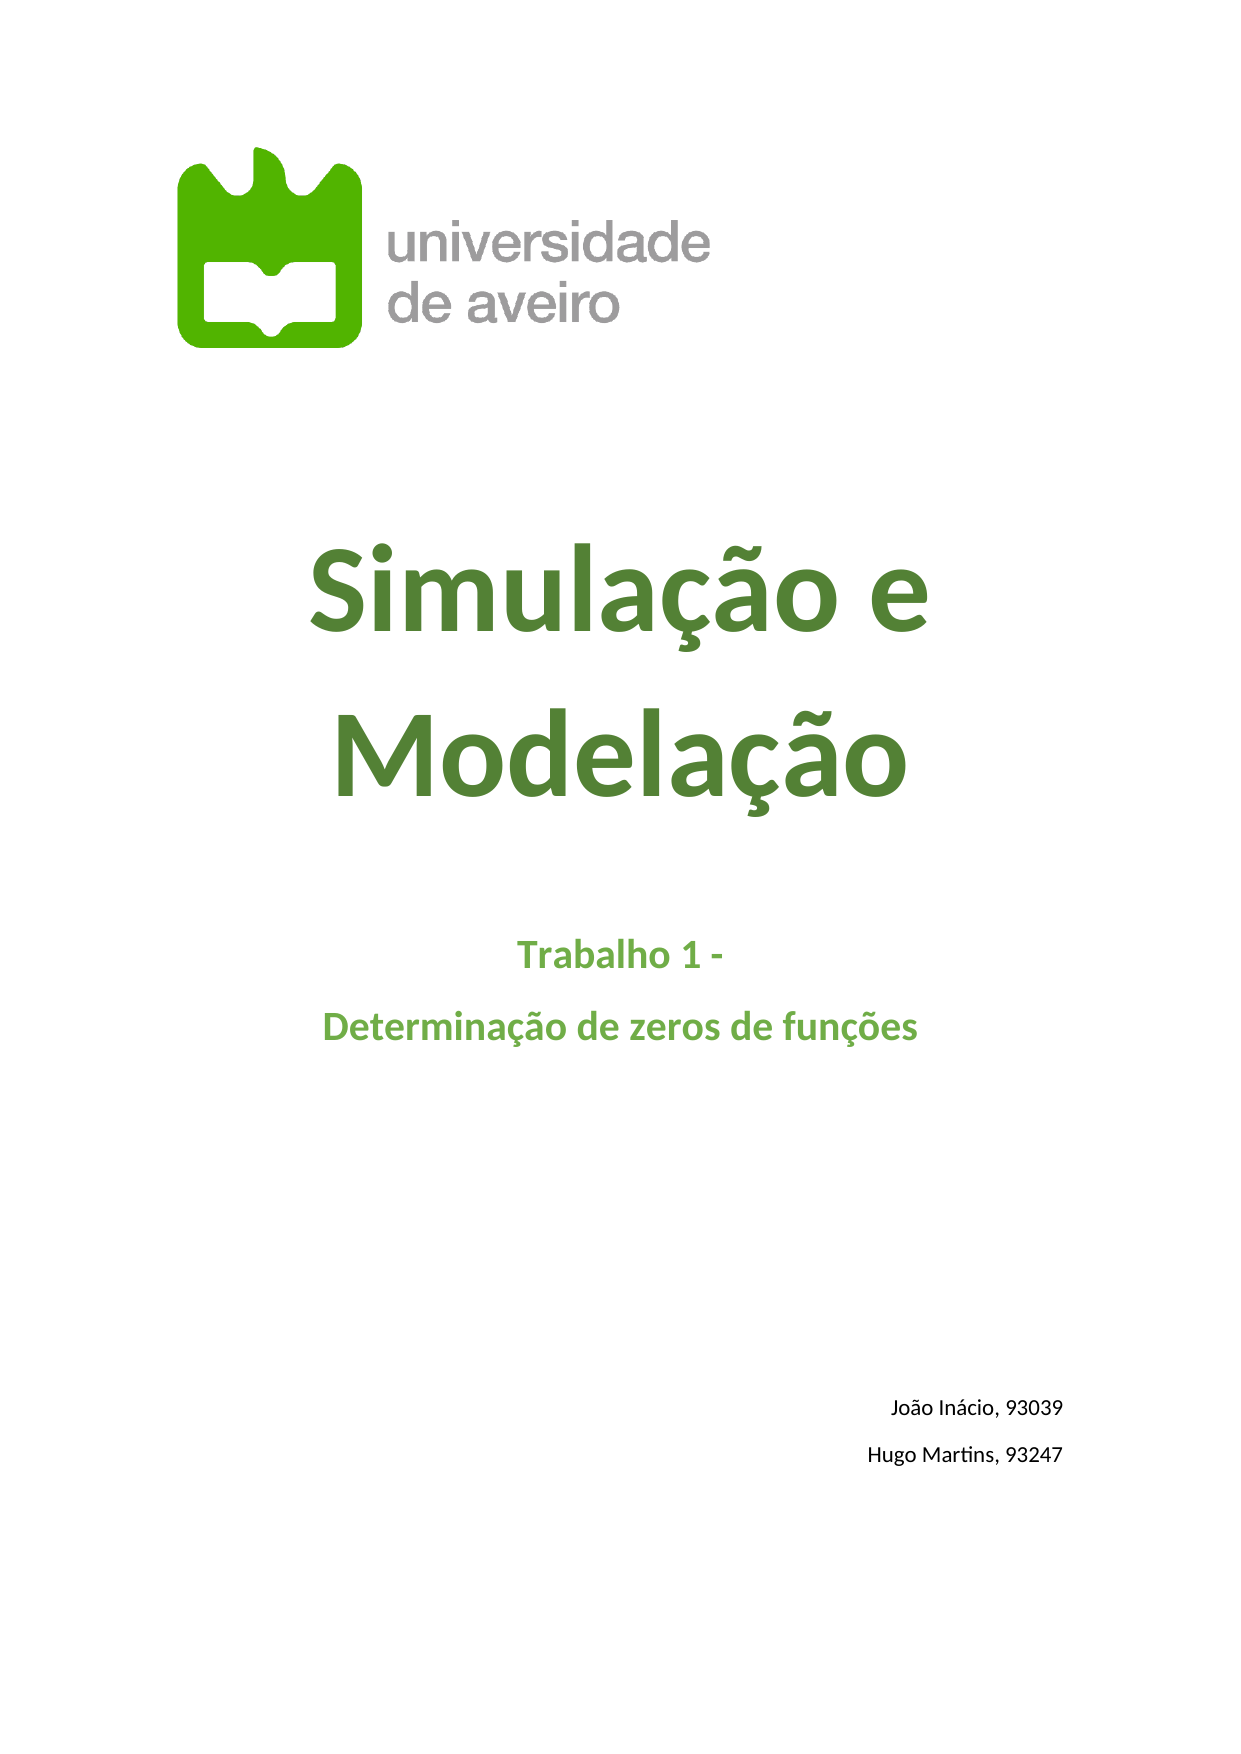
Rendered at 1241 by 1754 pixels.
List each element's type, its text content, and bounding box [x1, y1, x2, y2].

text Trabalho 1 - [177, 928, 1063, 979]
text Hugo Martins, 93247 [177, 1440, 1063, 1468]
text Determinação de zeros de funções [177, 1000, 1063, 1051]
picture [177, 147, 710, 348]
text João Inácio, 93039 [177, 1393, 1063, 1422]
text Simulação e Modelação [177, 511, 1063, 828]
